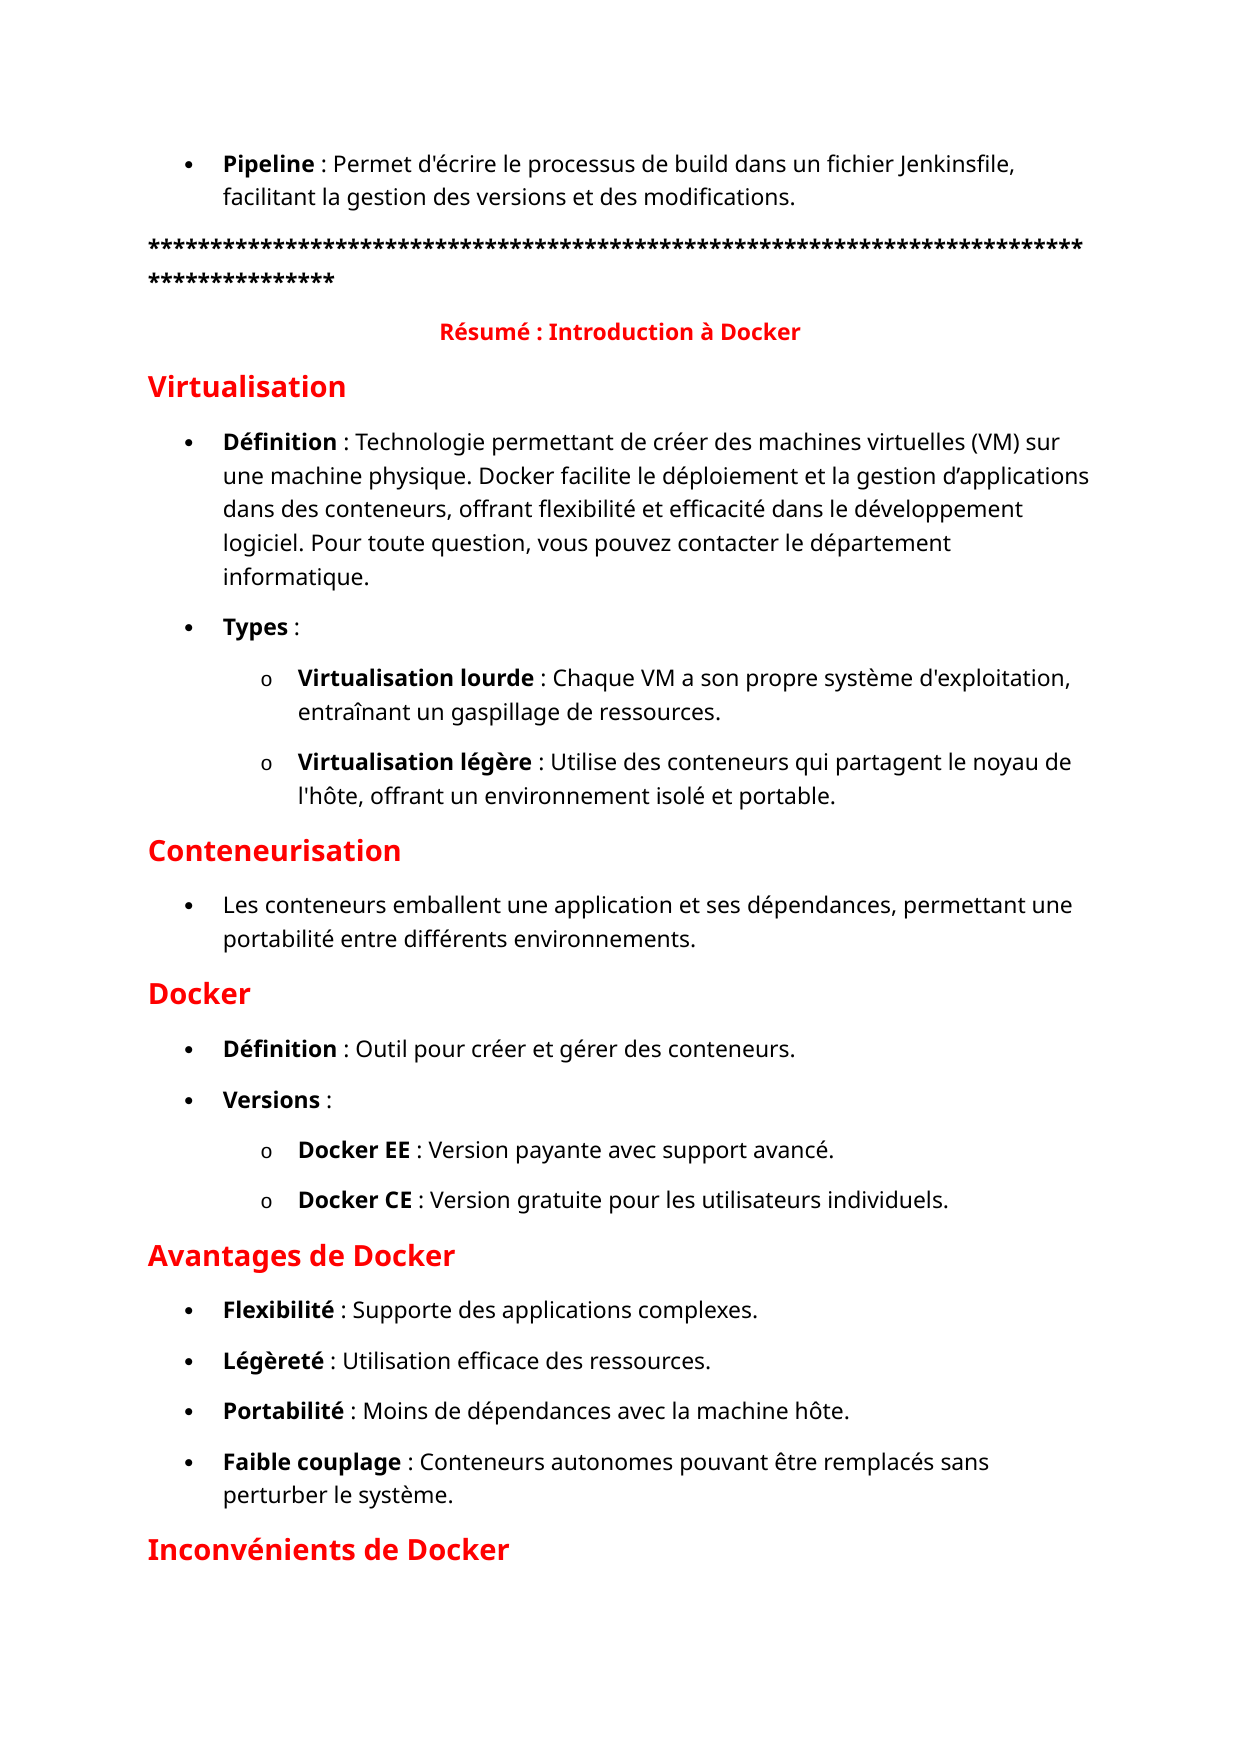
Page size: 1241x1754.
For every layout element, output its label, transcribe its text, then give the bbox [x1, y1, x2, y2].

list Virtualisation lourde : Chaque VM a son propre système d'exploitation, entraînant un gaspillage de ressources. [260, 662, 1093, 727]
text Docker [148, 974, 1093, 1013]
list Types : [185, 611, 1093, 642]
list Docker CE : Version gratuite pour les utilisateurs individuels. [260, 1184, 1093, 1216]
list Pipeline : Permet d'écrire le processus de build dans un fichier Jenkinsfile, facilitant la gestion des versions et des modifications. [185, 148, 1093, 213]
text Conteneurisation [148, 830, 1093, 870]
list Faible couplage : Conteneurs autonomes pouvant être remplacés sans perturber le système. [185, 1446, 1093, 1511]
list Portabilité : Moins de dépendances avec la machine hôte. [185, 1395, 1093, 1426]
text Avantages de Docker [148, 1235, 1093, 1274]
list Versions : [185, 1083, 1093, 1115]
list Légèreté : Utilisation efficace des ressources. [185, 1345, 1093, 1376]
list Les conteneurs emballent une application et ses dépendances, permettant une portabilité entre différents environnements. [185, 889, 1093, 954]
list Flexibilité : Supporte des applications complexes. [185, 1294, 1093, 1326]
text Résumé : Introduction à Docker [148, 316, 1093, 347]
list Définition : Outil pour créer et gérer des conteneurs. [185, 1033, 1093, 1064]
text ****************************************************************************************** [148, 232, 1093, 297]
list Docker EE : Version payante avec support avancé. [260, 1134, 1093, 1165]
list Virtualisation légère : Utilise des conteneurs qui partagent le noyau de l'hôte, offrant un environnement isolé et portable. [260, 746, 1093, 811]
text Inconvénients de Docker [148, 1530, 1093, 1569]
list Définition : Technologie permettant de créer des machines virtuelles (VM) sur une machine physique. Docker facilite le déploiement et la gestion d’applications dans des conteneurs, offrant flexibilité et efficacité dans le développement logiciel. Pour toute question, vous pouvez contacter le département informatique. [185, 426, 1093, 592]
text Virtualisation [148, 366, 1093, 406]
